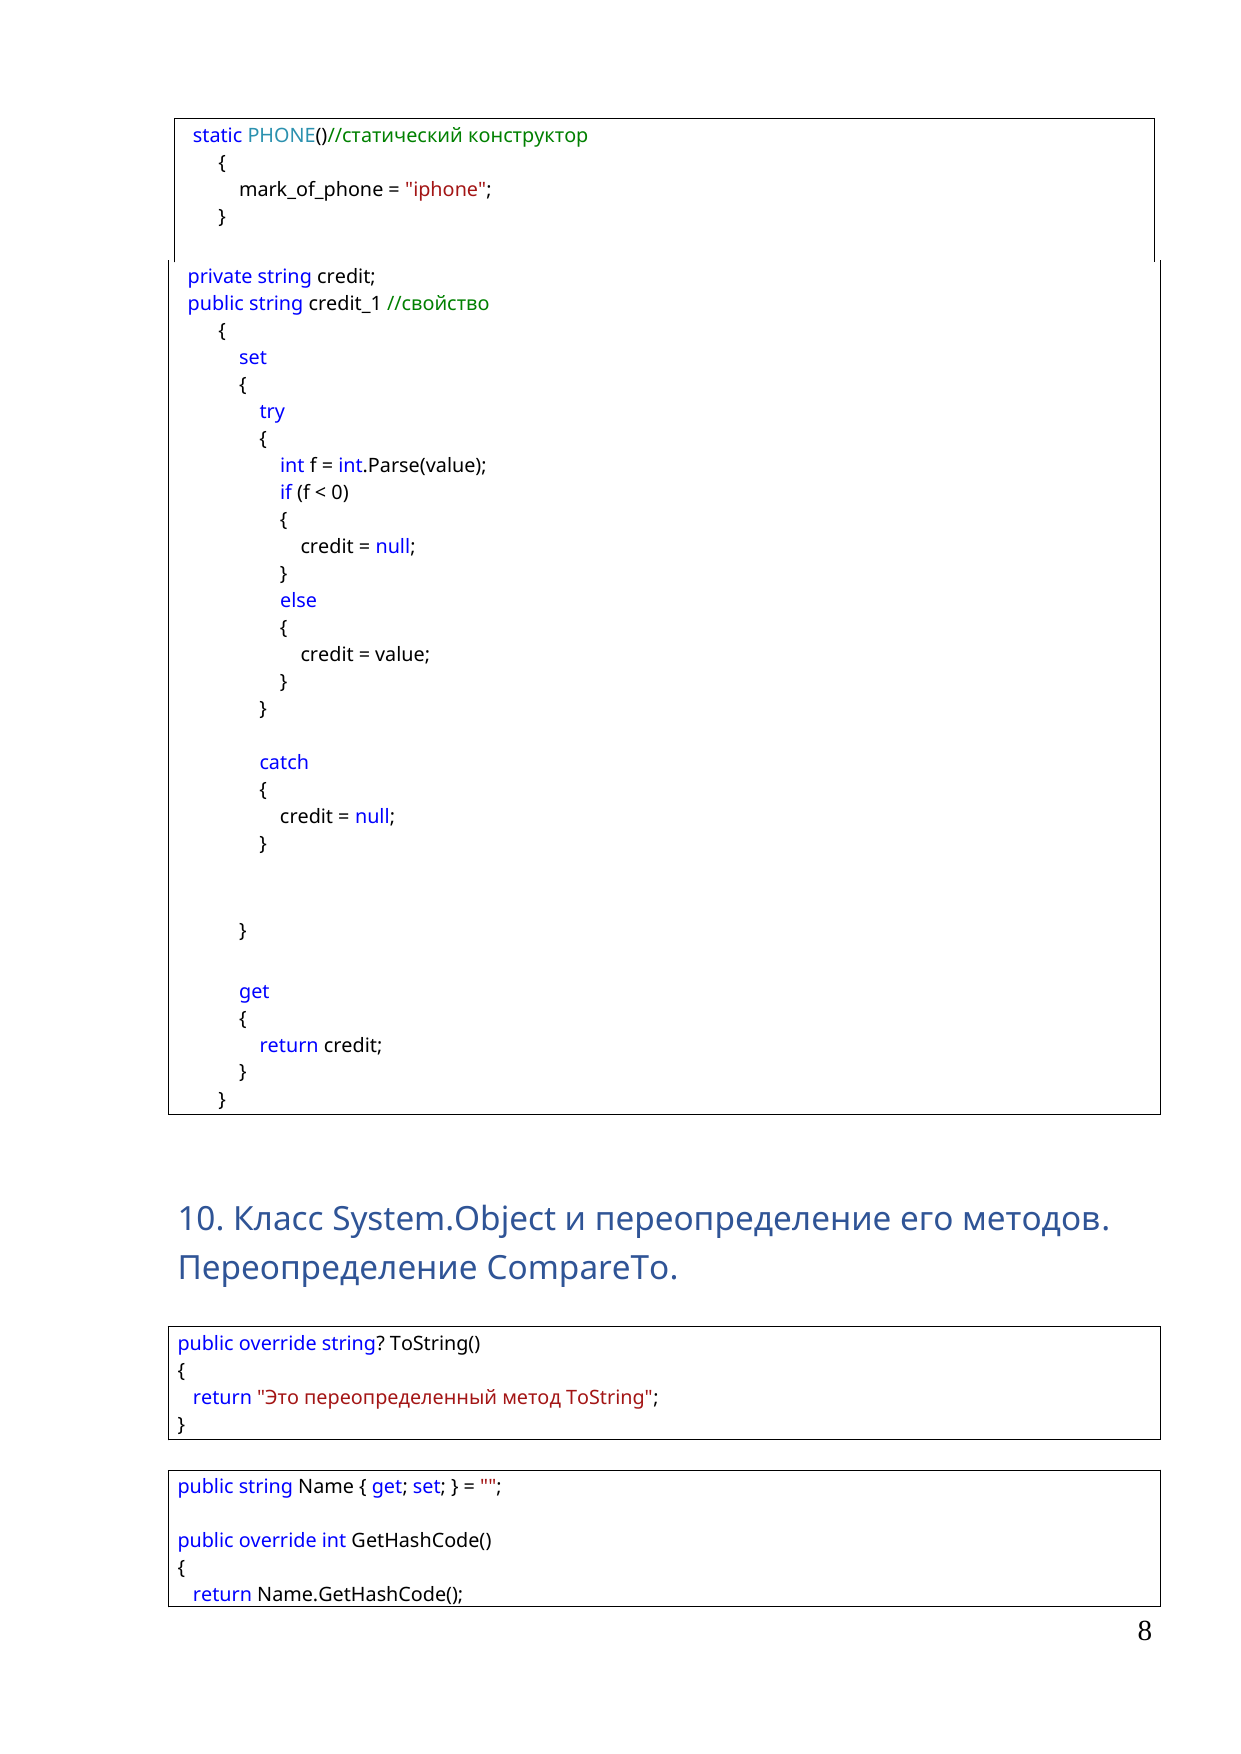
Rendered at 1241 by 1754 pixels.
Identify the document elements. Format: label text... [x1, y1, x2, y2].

text public string credit_1 //свойство [177, 289, 1152, 316]
text int f = int.Parse(value); [177, 451, 1152, 478]
text private string credit; [168, 259, 1161, 289]
text } [177, 559, 1152, 586]
text } [177, 1058, 1152, 1082]
text credit = null; [177, 802, 1152, 829]
subtitle 10. Класс System.Object и переопределение его методов. Переопределение CompareTo. [177, 1195, 1152, 1289]
text catch [177, 748, 1152, 775]
text { [177, 505, 1152, 532]
text } [177, 667, 1152, 694]
text try [177, 397, 1152, 424]
text { [177, 1553, 1152, 1581]
text } [177, 829, 1152, 856]
text mark_of_phone = "iphone"; [177, 175, 1152, 202]
text get [177, 977, 1152, 1004]
text credit = value; [177, 640, 1152, 667]
text } [169, 1407, 1160, 1439]
text { [177, 775, 1152, 802]
text public string Name { get; set; } = ""; [169, 1471, 1160, 1499]
text { [177, 370, 1152, 397]
text } [177, 916, 1152, 943]
text } [177, 694, 1152, 721]
text if (f < 0) [177, 478, 1152, 505]
text } [169, 1082, 1160, 1114]
text else [177, 586, 1152, 613]
text credit = null; [177, 532, 1152, 559]
text set [177, 343, 1152, 370]
text { [177, 1004, 1152, 1031]
text { [177, 1356, 1152, 1383]
text { [177, 316, 1152, 343]
text { [177, 613, 1152, 640]
text return "Это переопределенный метод ToString"; [177, 1383, 1152, 1407]
text return Name.GetHashCode(); [177, 1581, 1152, 1606]
text { [177, 148, 1152, 175]
text { [177, 424, 1152, 451]
text } [177, 202, 1152, 229]
text public override int GetHashCode() [177, 1527, 1152, 1553]
text public override string? ToString() [169, 1327, 1160, 1356]
text static PHONE()//статический конструктор [175, 119, 1154, 148]
text return credit; [177, 1031, 1152, 1058]
